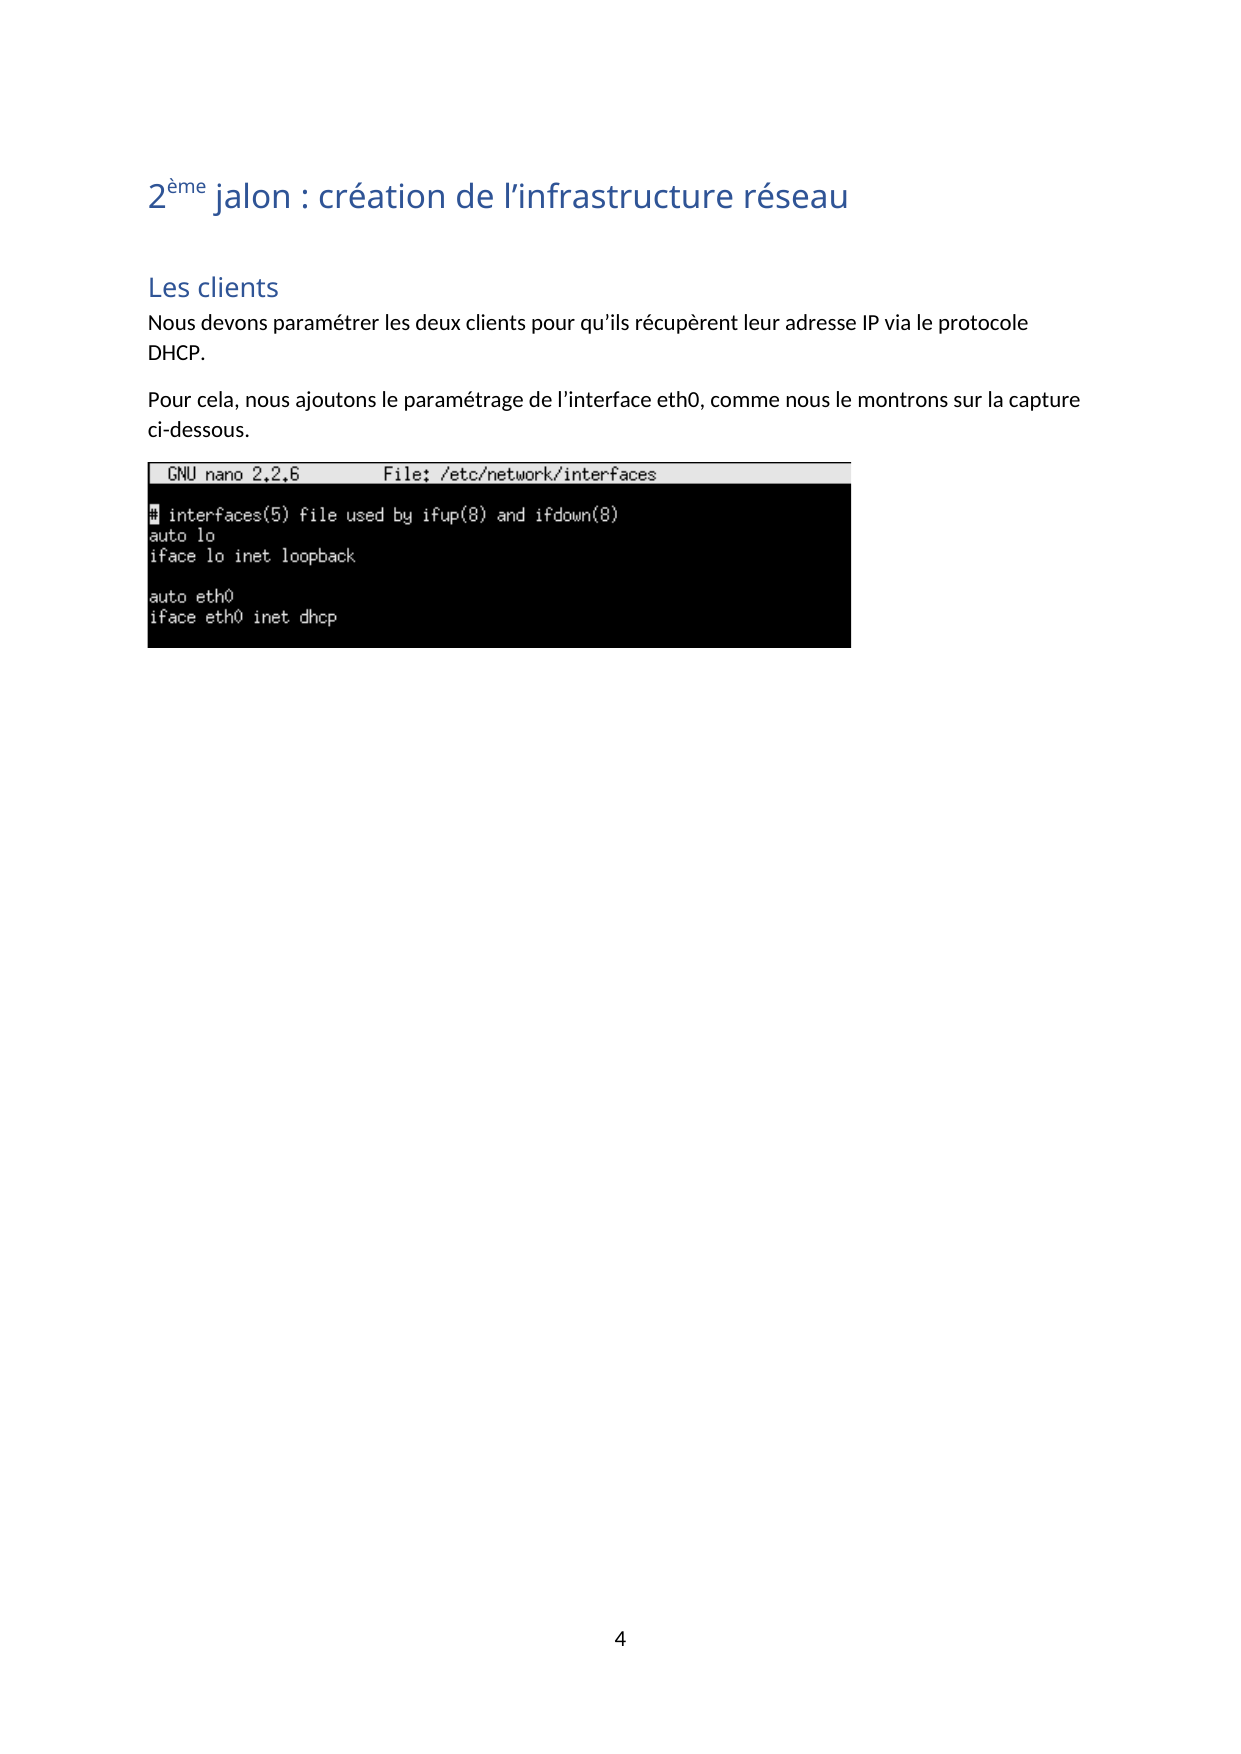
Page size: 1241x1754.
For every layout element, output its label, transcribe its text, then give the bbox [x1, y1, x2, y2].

subtitle 2ème jalon : création de l’infrastructure réseau [148, 173, 1093, 218]
picture [147, 462, 852, 648]
subtitle Les clients [148, 268, 1093, 305]
text Nous devons paramétrer les deux clients pour qu’ils récupèrent leur adresse IP via le protocole DHCP. [148, 308, 1093, 366]
text Pour cela, nous ajoutons le paramétrage de l’interface eth0, comme nous le montrons sur la capture ci-dessous. [148, 385, 1093, 443]
